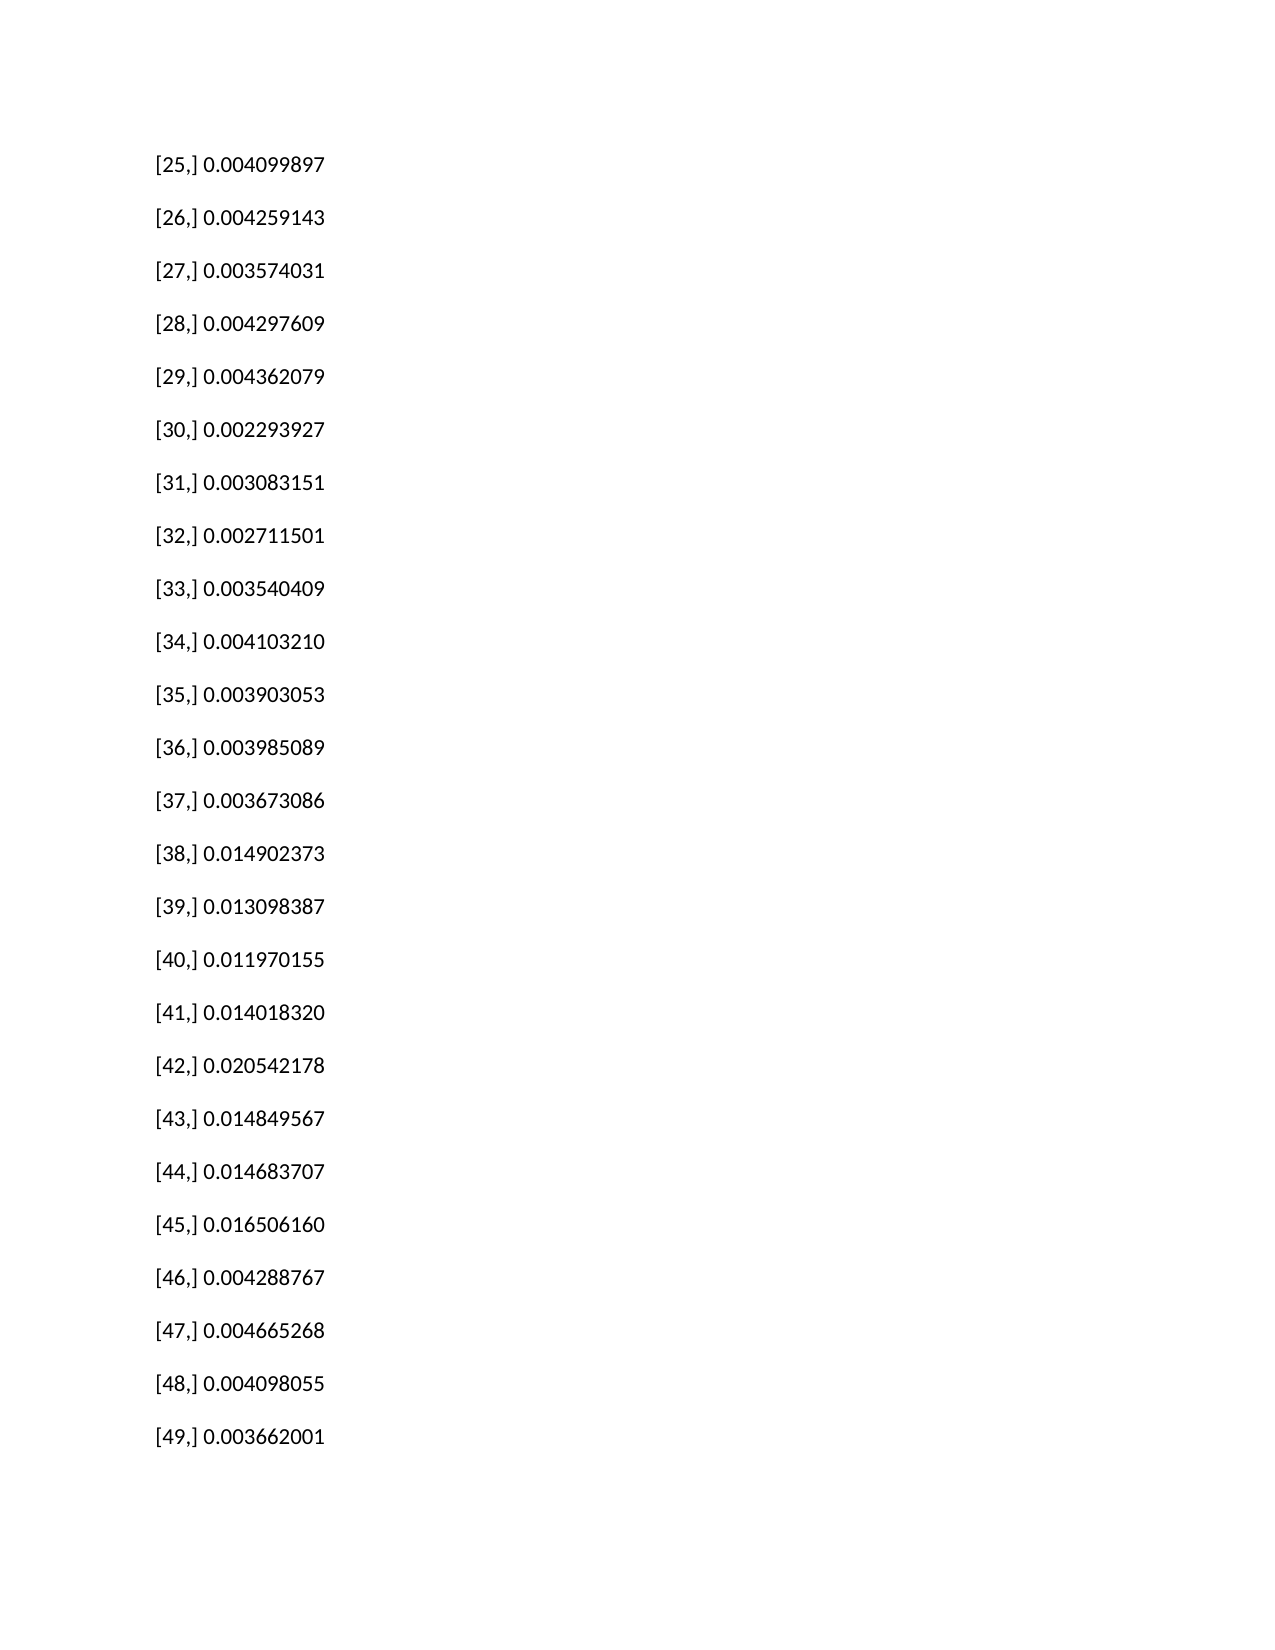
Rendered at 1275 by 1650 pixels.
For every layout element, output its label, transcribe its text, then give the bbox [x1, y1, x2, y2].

text [29,] 0.004362079 [150, 362, 1125, 390]
text [48,] 0.004098055 [150, 1369, 1125, 1397]
text [46,] 0.004288767 [150, 1263, 1125, 1291]
text [38,] 0.014902373 [150, 839, 1125, 867]
text [26,] 0.004259143 [150, 203, 1125, 231]
text [45,] 0.016506160 [150, 1210, 1125, 1238]
text [41,] 0.014018320 [150, 998, 1125, 1026]
text [27,] 0.003574031 [150, 256, 1125, 284]
text [30,] 0.002293927 [150, 415, 1125, 443]
text [39,] 0.013098387 [150, 892, 1125, 920]
text [37,] 0.003673086 [150, 786, 1125, 814]
text [44,] 0.014683707 [150, 1157, 1125, 1185]
text [34,] 0.004103210 [150, 627, 1125, 655]
text [25,] 0.004099897 [150, 150, 1125, 178]
text [33,] 0.003540409 [150, 574, 1125, 602]
text [40,] 0.011970155 [150, 945, 1125, 973]
text [49,] 0.003662001 [150, 1422, 1125, 1451]
text [43,] 0.014849567 [150, 1104, 1125, 1132]
text [36,] 0.003985089 [150, 733, 1125, 761]
text [47,] 0.004665268 [150, 1316, 1125, 1344]
text [32,] 0.002711501 [150, 521, 1125, 549]
text [35,] 0.003903053 [150, 680, 1125, 708]
text [42,] 0.020542178 [150, 1051, 1125, 1079]
text [28,] 0.004297609 [150, 309, 1125, 337]
text [31,] 0.003083151 [150, 468, 1125, 496]
